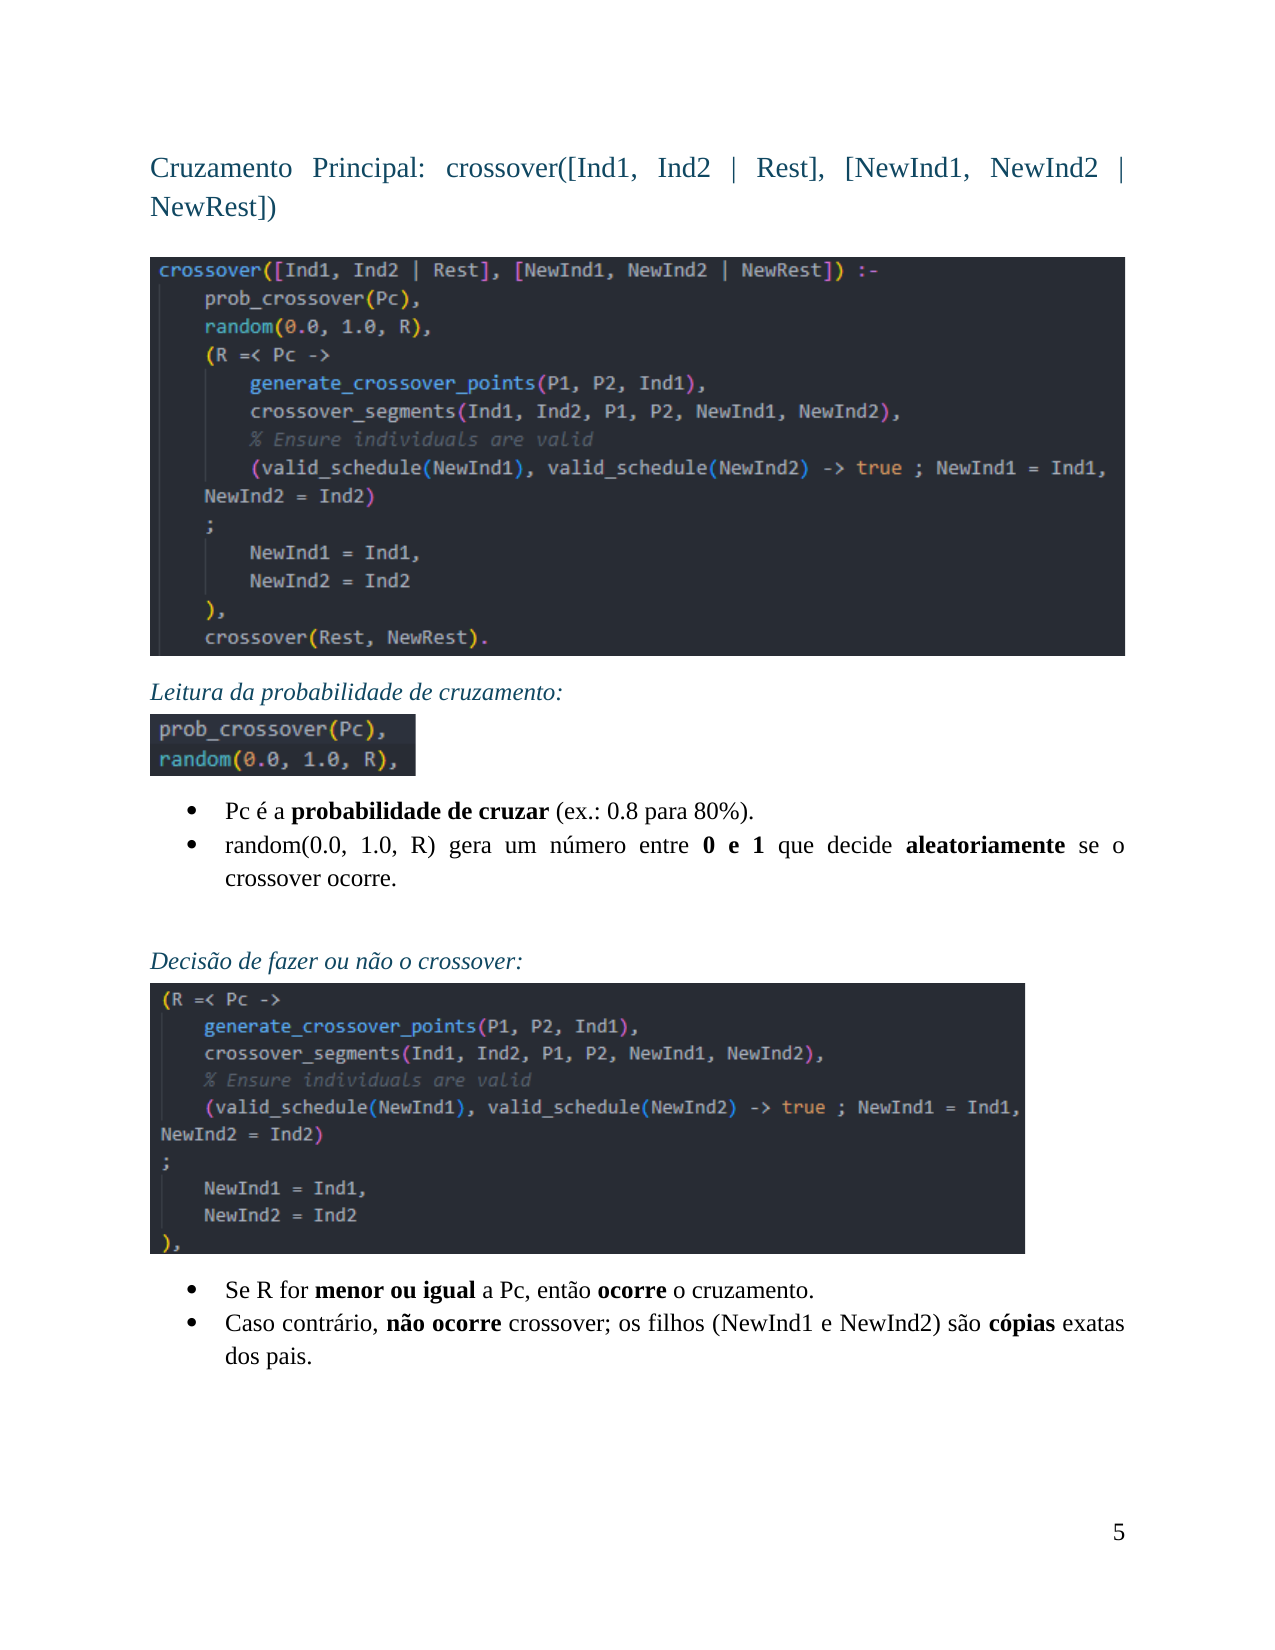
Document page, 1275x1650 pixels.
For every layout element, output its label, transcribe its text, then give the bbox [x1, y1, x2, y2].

subtitle Leitura da probabilidade de cruzamento: [150, 677, 1125, 705]
subtitle Decisão de fazer ou não o crossover: [150, 946, 1125, 975]
picture [150, 983, 1025, 1254]
list random(0.0, 1.0, R) gera um número entre 0 e 1 que decide aleatoriamente se o crossover ocorre. [187, 830, 1125, 892]
subtitle Cruzamento Principal: crossover([Ind1, Ind2 | Rest], [NewInd1, NewInd2 | NewRest]) [150, 150, 1125, 222]
list Se R for menor ou igual a Pc, então ocorre o cruzamento. [187, 1275, 1125, 1303]
list Caso contrário, não ocorre crossover; os filhos (NewInd1 e NewInd2) são cópias exatas dos pais. [187, 1308, 1125, 1370]
picture [150, 257, 1125, 656]
list Pc é a probabilidade de cruzar (ex.: 0.8 para 80%). [187, 796, 1125, 825]
picture [150, 714, 416, 776]
